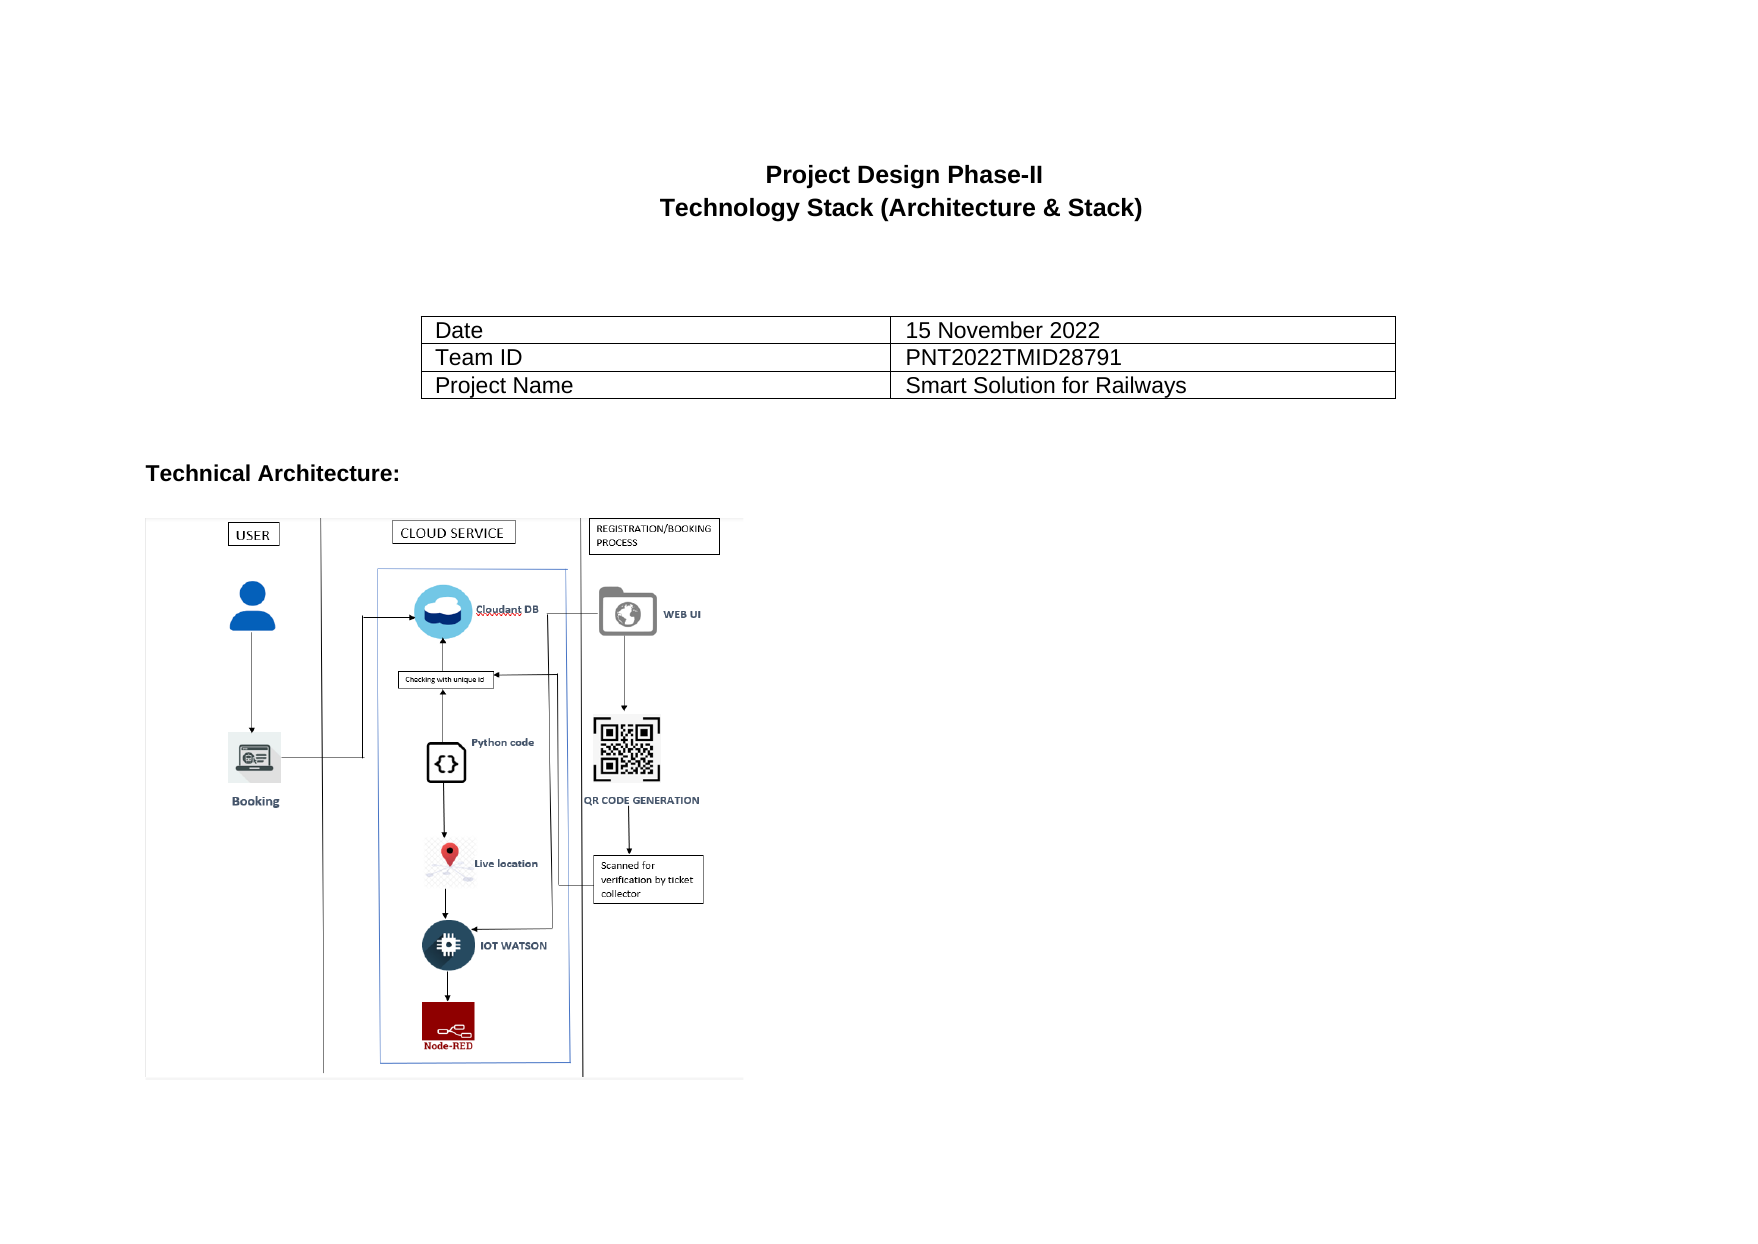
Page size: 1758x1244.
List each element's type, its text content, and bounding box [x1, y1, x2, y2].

table_cell Project Name [422, 372, 890, 398]
text Project Design Phase-II [138, 161, 1253, 189]
table_header Date [422, 317, 890, 343]
text Technology Stack (Architecture & Stack) [138, 193, 1253, 222]
picture [145, 518, 744, 1080]
table_cell Team ID [422, 344, 890, 371]
text Technical Architecture: [139, 459, 1253, 486]
table_cell Smart Solution for Railways [891, 372, 1395, 398]
table_header 15 November 2022 [891, 317, 1395, 343]
table_cell PNT2022TMID28791 [891, 344, 1395, 371]
